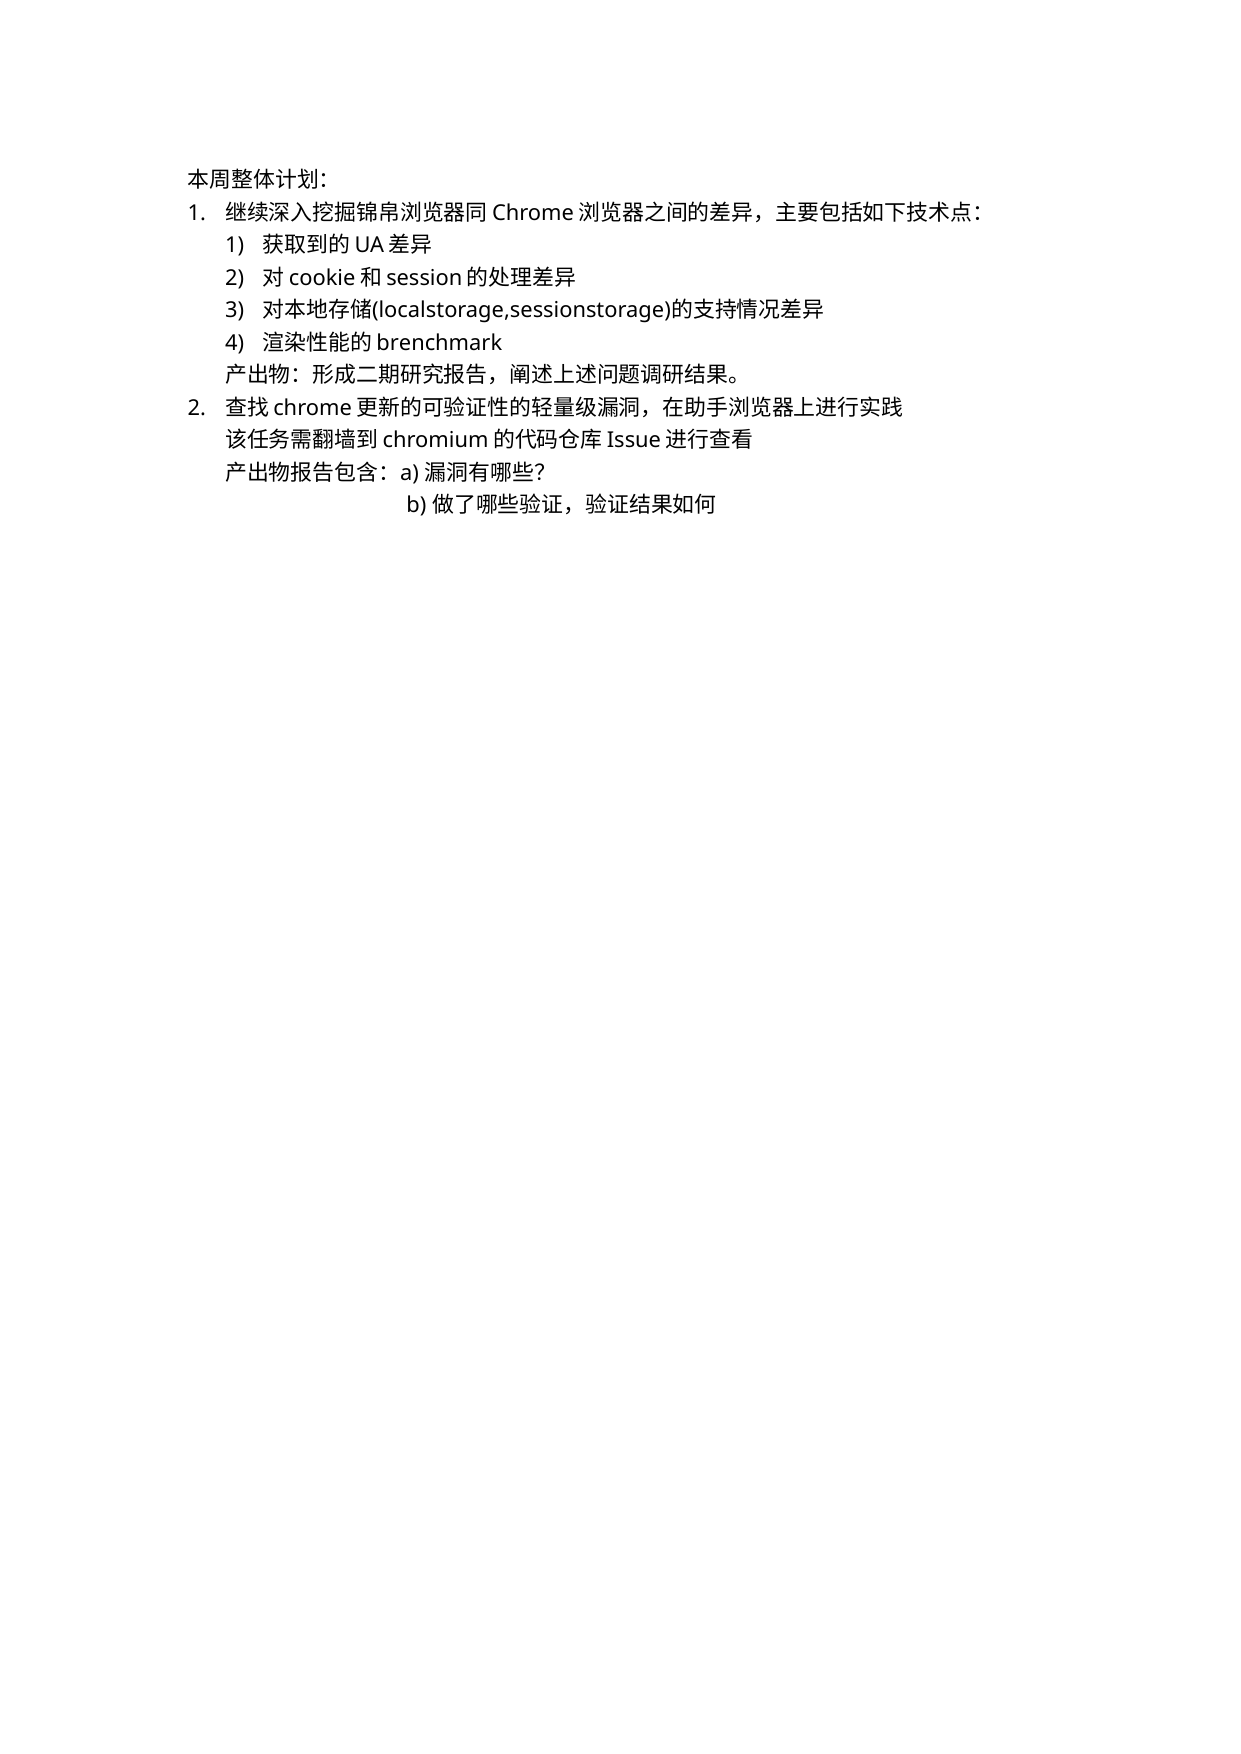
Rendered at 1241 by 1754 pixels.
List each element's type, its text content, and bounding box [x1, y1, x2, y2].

list b) 做了哪些验证，验证结果如何 [225, 487, 1053, 519]
text 本周整体计划： [187, 162, 1053, 194]
list 对本地存储(localstorage,sessionstorage)的支持情况差异 [225, 292, 1053, 324]
list 渲染性能的brenchmark [225, 324, 1053, 357]
list 查找chrome更新的可验证性的轻量级漏洞，在助手浏览器上进行实践 [187, 389, 1053, 422]
list 产出物报告包含：a) 漏洞有哪些？ [225, 454, 1053, 487]
list 该任务需翻墙到chromium的代码仓库Issue进行查看 [225, 422, 1053, 454]
list 继续深入挖掘锦帛浏览器同Chrome浏览器之间的差异，主要包括如下技术点： [187, 194, 1053, 227]
text 产出物：形成二期研究报告，阐述上述问题调研结果。 [225, 357, 1053, 389]
list 获取到的UA差异 [225, 227, 1053, 259]
list 对cookie和session的处理差异 [225, 259, 1053, 292]
